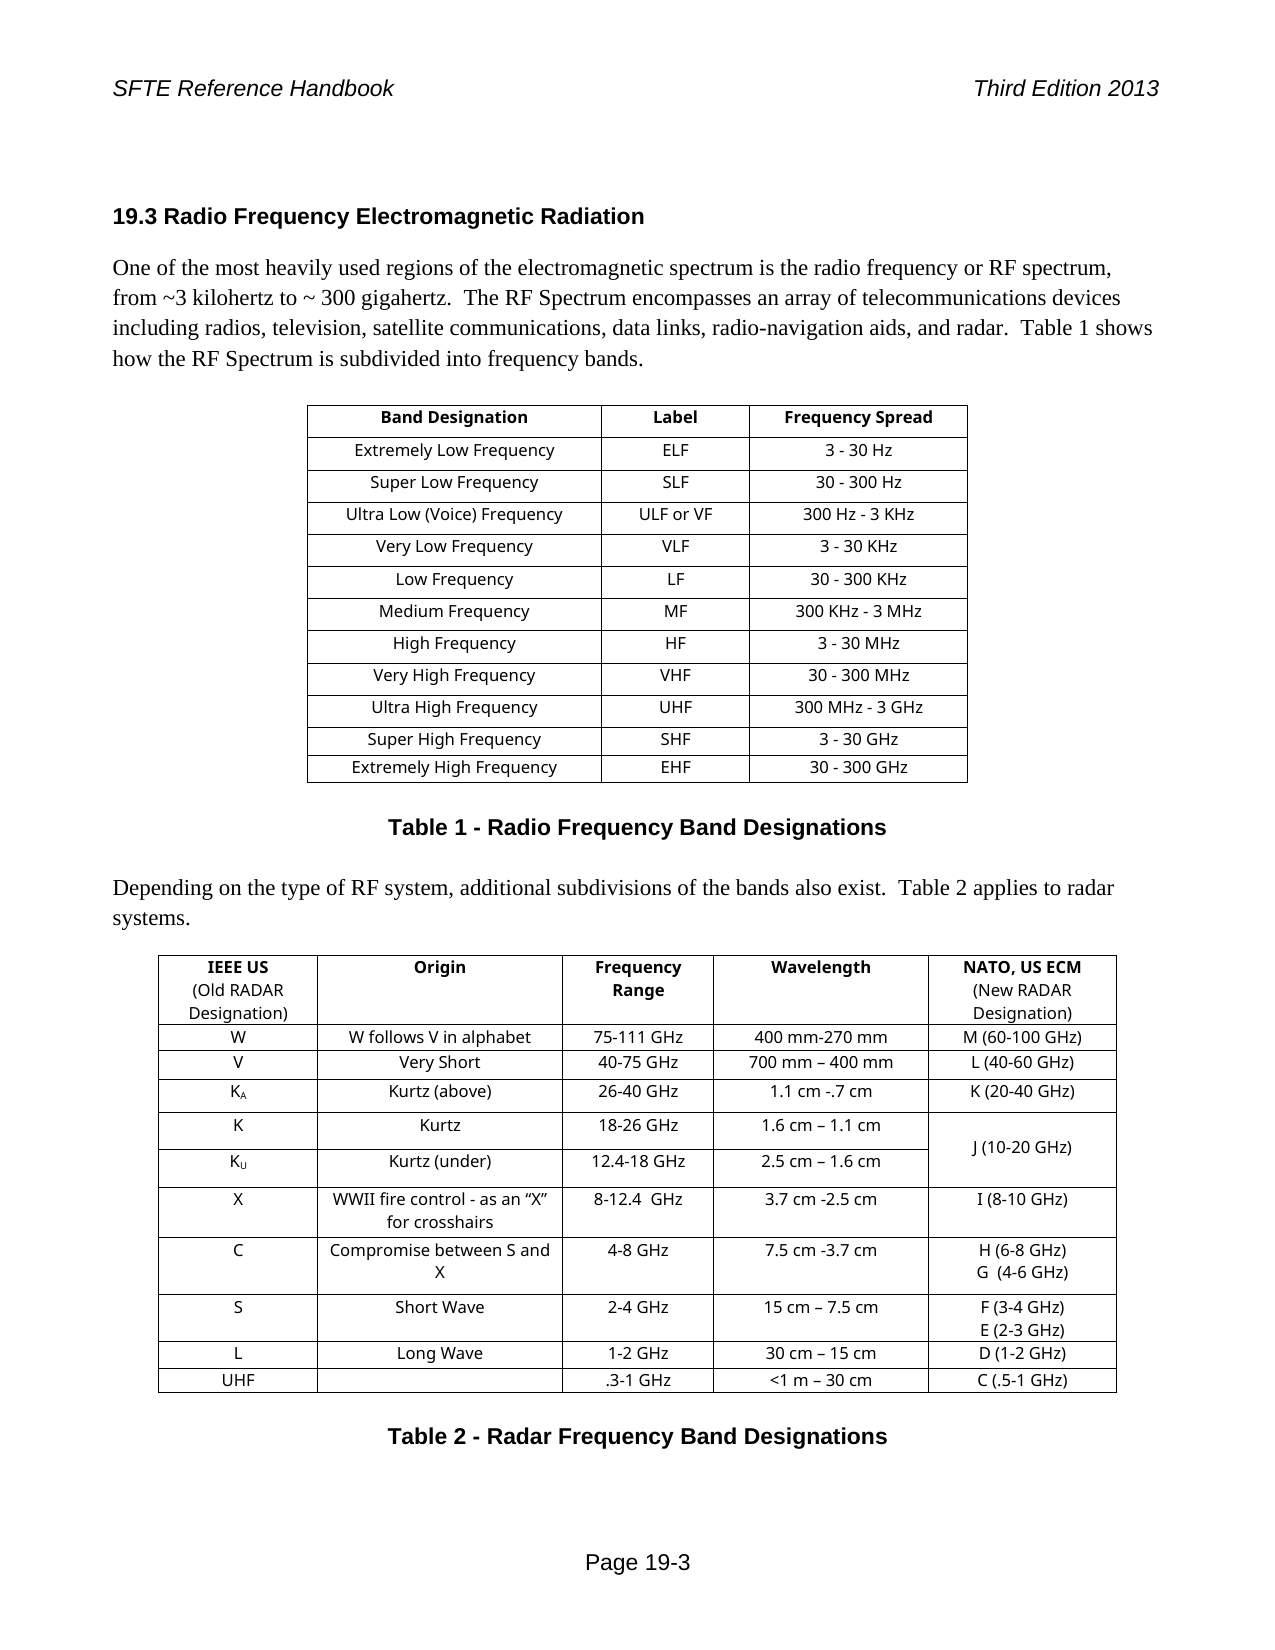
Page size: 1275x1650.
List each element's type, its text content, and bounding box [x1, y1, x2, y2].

table_cell 2.5 cm – 1.6 cm [714, 1150, 928, 1187]
table_cell HF [602, 631, 749, 663]
table_cell Compromise between S and X [318, 1238, 562, 1294]
table_header Band Designation [308, 406, 601, 437]
table_cell C [159, 1238, 317, 1294]
table_cell L [159, 1342, 317, 1368]
table_cell UHF [159, 1369, 317, 1392]
table_cell Extremely Low Frequency [308, 438, 601, 469]
table_cell Kurtz (under) [318, 1150, 562, 1187]
text One of the most heavily used regions of the electromagnetic spectrum is the radio frequency or RF spectrum, from ~3 kilohertz to ~ 300 gigahertz. The RF Spectrum encompasses an array of telecommunications devices including radios, television, satellite communications, data links, radio-navigation aids, and radar. Table 1 shows how the RF Spectrum is subdivided into frequency bands. [112, 254, 1162, 371]
table_cell 300 MHz - 3 GHz [750, 696, 967, 727]
text Table 1 - Radio Frequency Band Designations [112, 813, 1162, 840]
table_cell K (20-40 GHz) [929, 1080, 1116, 1112]
table_cell 300 KHz - 3 MHz [750, 599, 967, 630]
text Depending on the type of RF system, additional subdivisions of the bands also exist. Table 2 applies to radar systems. [112, 874, 1162, 930]
table_cell Kurtz (above) [318, 1080, 562, 1112]
table_cell Medium Frequency [308, 599, 601, 630]
table_cell 30 - 300 MHz [750, 664, 967, 695]
table_cell SLF [602, 471, 749, 502]
table_cell 1.1 cm -.7 cm [714, 1080, 928, 1112]
table_cell K [159, 1113, 317, 1148]
table_cell <1 m – 30 cm [714, 1369, 928, 1392]
table_cell 3 - 30 GHz [750, 728, 967, 754]
text Table 2 - Radar Frequency Band Designations [112, 1423, 1162, 1449]
table_cell 40-75 GHz [563, 1051, 713, 1078]
table_cell 30 cm – 15 cm [714, 1342, 928, 1368]
table_cell 30 - 300 GHz [750, 756, 967, 782]
text 19.3 Radio Frequency Electromagnetic Radiation [112, 203, 1162, 229]
table_cell 30 - 300 KHz [750, 567, 967, 598]
table_cell SHF [602, 728, 749, 754]
table_cell W [159, 1025, 317, 1049]
table_cell D (1-2 GHz) [929, 1342, 1116, 1368]
table_cell 3 - 30 Hz [750, 438, 967, 469]
table_cell WWII fire control - as an “X” for crosshairs [318, 1188, 562, 1237]
table_cell Ultra Low (Voice) Frequency [308, 503, 601, 534]
table_cell MF [602, 599, 749, 630]
table_cell V [159, 1051, 317, 1078]
table_cell X [159, 1188, 317, 1237]
table_cell 3.7 cm -2.5 cm [714, 1188, 928, 1237]
table_header Frequency Spread [750, 406, 967, 437]
table_cell Low Frequency [308, 567, 601, 598]
table_cell Super High Frequency [308, 728, 601, 754]
table_cell High Frequency [308, 631, 601, 663]
table_cell W follows V in alphabet [318, 1025, 562, 1049]
table_cell 700 mm – 400 mm [714, 1051, 928, 1078]
table_cell 1-2 GHz [563, 1342, 713, 1368]
table_cell 8-12.4 GHz [563, 1188, 713, 1237]
table_cell H (6-8 GHz) G (4-6 GHz) [929, 1238, 1116, 1294]
table_cell 1.6 cm – 1.1 cm [714, 1113, 928, 1148]
table_cell L (40-60 GHz) [929, 1051, 1116, 1078]
table_cell UHF [602, 696, 749, 727]
table_cell 18-26 GHz [563, 1113, 713, 1148]
table_cell Long Wave [318, 1342, 562, 1368]
table_cell S [159, 1295, 317, 1341]
table_cell Kurtz [318, 1113, 562, 1148]
table_cell Very High Frequency [308, 664, 601, 695]
table_cell Very Low Frequency [308, 535, 601, 566]
table_cell 26-40 GHz [563, 1080, 713, 1112]
table_cell Extremely High Frequency [308, 756, 601, 782]
table_cell J (10-20 GHz) [929, 1113, 1116, 1187]
table_cell KU [159, 1150, 317, 1187]
table_cell Super Low Frequency [308, 471, 601, 502]
table_cell .3-1 GHz [563, 1369, 713, 1392]
table_cell 4-8 GHz [563, 1238, 713, 1294]
table_header Label [602, 406, 749, 437]
table_cell KA [159, 1080, 317, 1112]
table_cell EHF [602, 756, 749, 782]
table_cell F (3-4 GHz) E (2-3 GHz) [929, 1295, 1116, 1341]
table_cell 2-4 GHz [563, 1295, 713, 1341]
table_header Frequency Range [563, 956, 713, 1024]
table_cell 15 cm – 7.5 cm [714, 1295, 928, 1341]
table_cell 75-111 GHz [563, 1025, 713, 1049]
table_cell [318, 1369, 562, 1392]
table_cell 3 - 30 KHz [750, 535, 967, 566]
table_cell C (.5-1 GHz) [929, 1369, 1116, 1392]
table_cell Very Short [318, 1051, 562, 1078]
table_header Wavelength [714, 956, 928, 1024]
table_header NATO, US ECM (New RADAR Designation) [929, 956, 1116, 1024]
table_cell Ultra High Frequency [308, 696, 601, 727]
table_header IEEE US (Old RADAR Designation) [159, 956, 317, 1024]
table_cell M (60-100 GHz) [929, 1025, 1116, 1049]
table_cell 3 - 30 MHz [750, 631, 967, 663]
table_cell ELF [602, 438, 749, 469]
table_cell 400 mm-270 mm [714, 1025, 928, 1049]
table_cell VLF [602, 535, 749, 566]
table_cell Short Wave [318, 1295, 562, 1341]
table_cell I (8-10 GHz) [929, 1188, 1116, 1237]
table_cell ULF or VF [602, 503, 749, 534]
table_cell LF [602, 567, 749, 598]
table_cell 300 Hz - 3 KHz [750, 503, 967, 534]
table_cell VHF [602, 664, 749, 695]
table_cell 7.5 cm -3.7 cm [714, 1238, 928, 1294]
table_header Origin [318, 956, 562, 1024]
table_cell 30 - 300 Hz [750, 471, 967, 502]
table_cell 12.4-18 GHz [563, 1150, 713, 1187]
